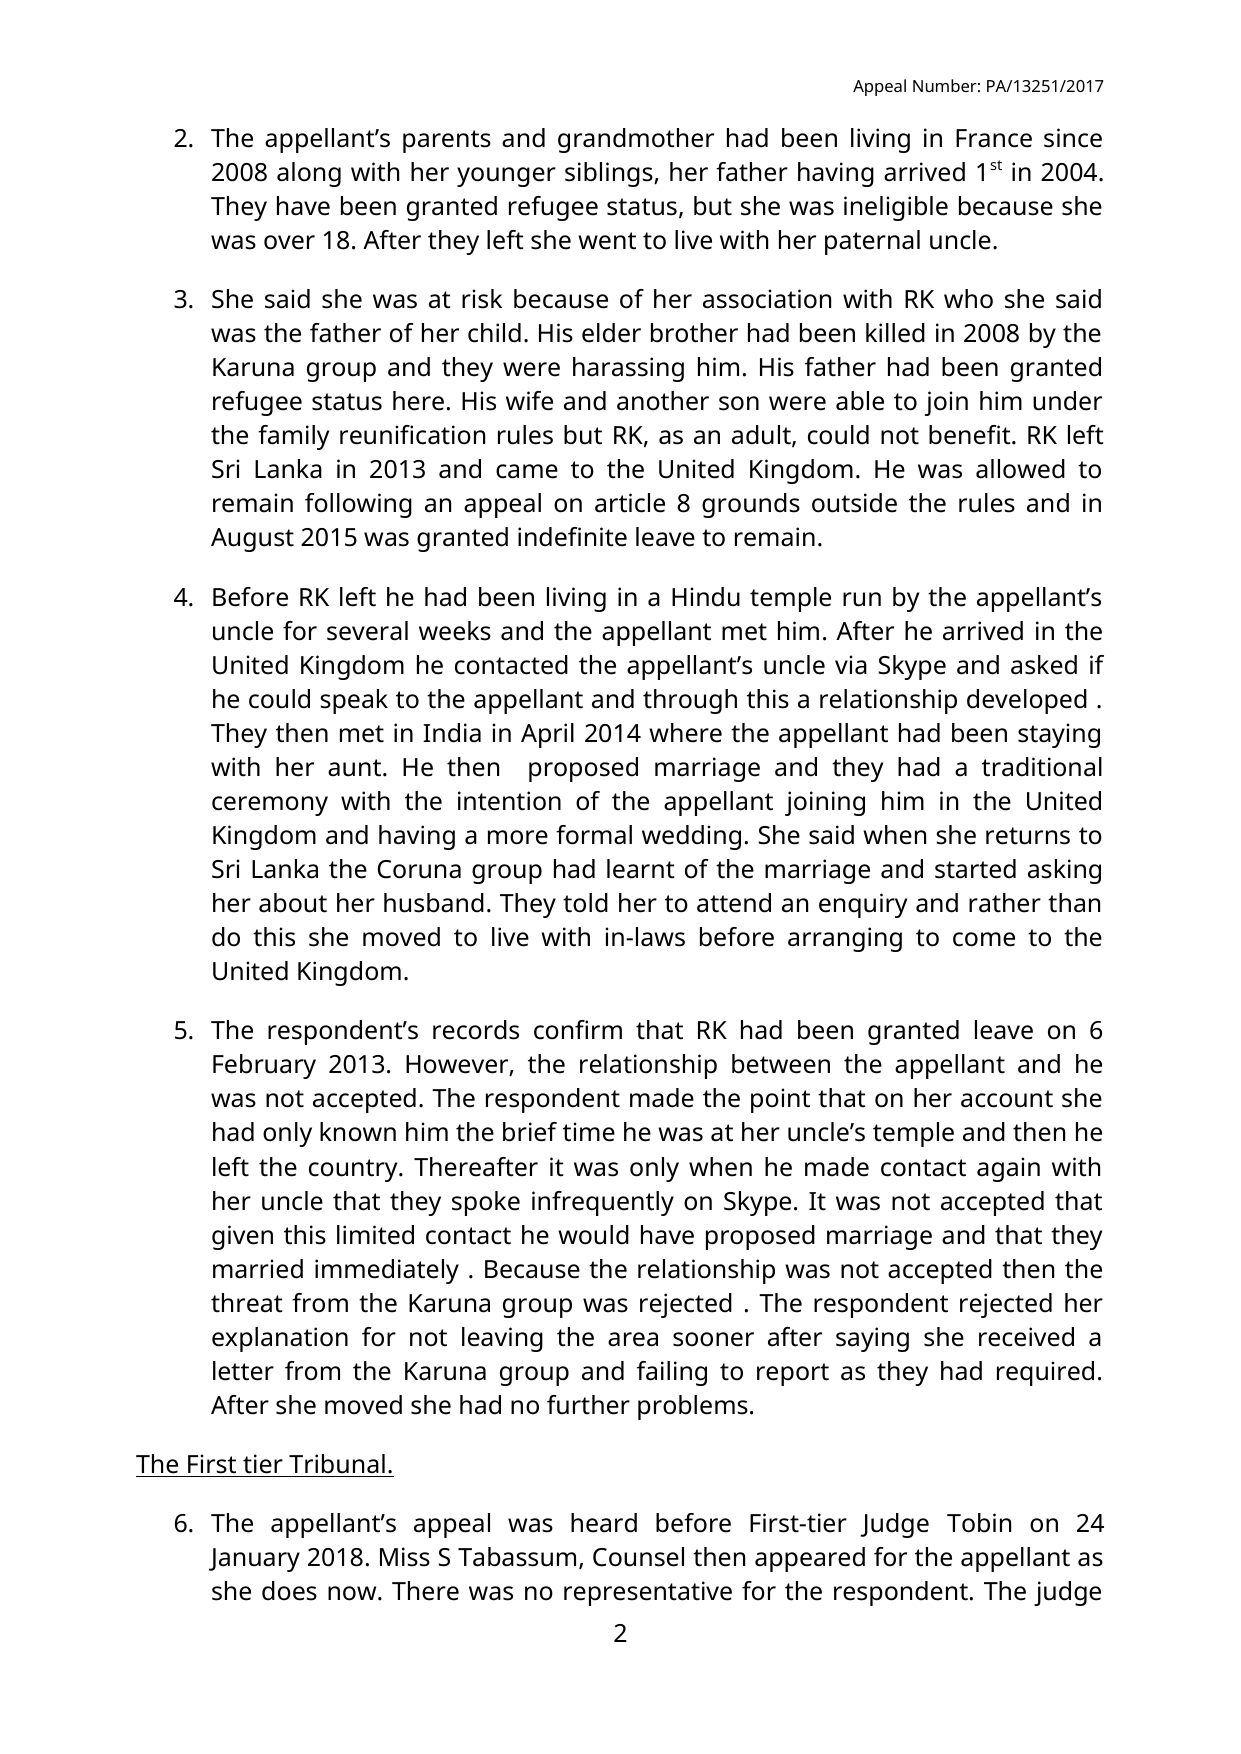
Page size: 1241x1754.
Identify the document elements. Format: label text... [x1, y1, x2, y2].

list Before RK left he had been living in a Hindu temple run by the appellant’s uncle for several weeks and the appellant met him. After he arrived in the United Kingdom he contacted the appellant’s uncle via Skype and asked if he could speak to the appellant and through this a relationship developed . They then met in India in April 2014 where the appellant had been staying with her aunt. He then proposed marriage and they had a traditional ceremony with the intention of the appellant joining him in the United Kingdom and having a more formal wedding. She said when she returns to Sri Lanka the Coruna group had learnt of the marriage and started asking her about her husband. They told her to attend an enquiry and rather than do this she moved to live with in-laws before arranging to come to the United Kingdom. [173, 579, 1104, 988]
list The respondent’s records confirm that RK had been granted leave on 6 February 2013. However, the relationship between the appellant and he was not accepted. The respondent made the point that on her account she had only known him the brief time he was at her uncle’s temple and then he left the country. Thereafter it was only when he made contact again with her uncle that they spoke infrequently on Skype. It was not accepted that given this limited contact he would have proposed marriage and that they married immediately . Because the relationship was not accepted then the threat from the Karuna group was rejected . The respondent rejected her explanation for not leaving the area sooner after saying she received a letter from the Karuna group and failing to report as they had required. After she moved she had no further problems. [173, 1013, 1104, 1422]
list The appellant’s parents and grandmother had been living in France since 2008 along with her younger siblings, her father having arrived 1st in 2004. They have been granted refugee status, but she was ineligible because she was over 18. After they left she went to live with her paternal uncle. [173, 120, 1104, 257]
text The First tier Tribunal. [136, 1447, 1104, 1481]
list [173, 1506, 1104, 1608]
list She said she was at risk because of her association with RK who she said was the father of her child. His elder brother had been killed in 2008 by the Karuna group and they were harassing him. His father had been granted refugee status here. His wife and another son were able to join him under the family reunification rules but RK, as an adult, could not benefit. RK left Sri Lanka in 2013 and came to the United Kingdom. He was allowed to remain following an appeal on article 8 grounds outside the rules and in August 2015 was granted indefinite leave to remain. [173, 282, 1104, 554]
